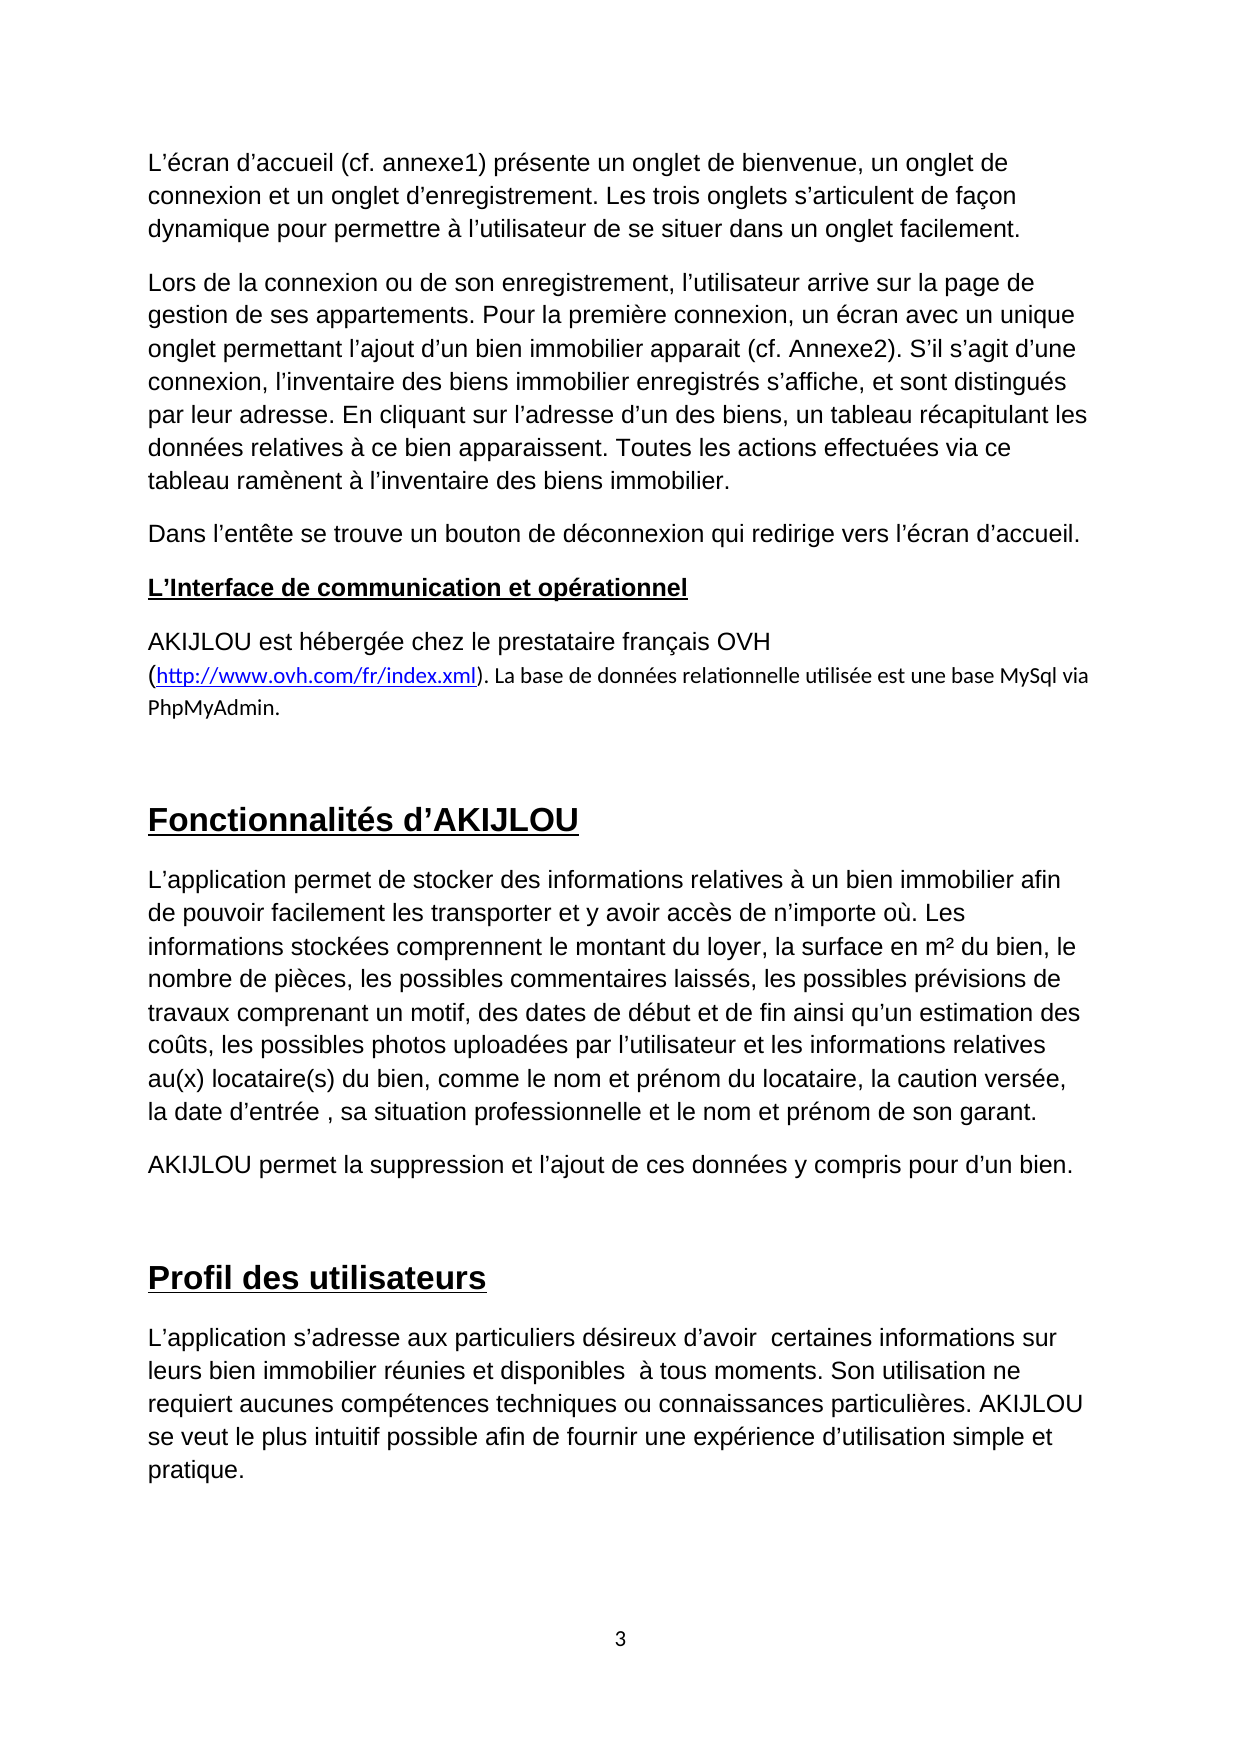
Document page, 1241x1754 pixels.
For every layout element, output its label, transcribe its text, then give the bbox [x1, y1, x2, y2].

text L’application s’adresse aux particuliers désireux d’avoir certaines informations sur leurs bien immobilier réunies et disponibles à tous moments. Son utilisation ne requiert aucunes compétences techniques ou connaissances particulières. AKIJLOU se veut le plus intuitif possible afin de fournir une expérience d’utilisation simple et pratique. [148, 1323, 1093, 1484]
text Lors de la connexion ou de son enregistrement, l’utilisateur arrive sur la page de gestion de ses appartements. Pour la première connexion, un écran avec un unique onglet permettant l’ajout d’un bien immobilier apparait (cf. Annexe2). S’il s’agit d’une connexion, l’inventaire des biens immobilier enregistrés s’affiche, et sont distingués par leur adresse. En cliquant sur l’adresse d’un des biens, un tableau récapitulant les données relatives à ce bien apparaissent. Toutes les actions effectuées via ce tableau ramènent à l’inventaire des biens immobilier. [148, 267, 1093, 494]
text L’application permet de stocker des informations relatives à un bien immobilier afin de pouvoir facilement les transporter et y avoir accès de n’importe où. Les informations stockées comprennent le montant du loyer, la surface en m² du bien, le nombre de pièces, les possibles commentaires laissés, les possibles prévisions de travaux comprenant un motif, des dates de début et de fin ainsi qu’un estimation des coûts, les possibles photos uploadées par l’utilisateur et les informations relatives au(x) locataire(s) du bien, comme le nom et prénom du locataire, la caution versée, la date d’entrée , sa situation professionnelle et le nom et prénom de son garant. [148, 865, 1093, 1125]
text AKIJLOU permet la suppression et l’ajout de ces données y compris pour d’un bien. [148, 1150, 1093, 1179]
text Fonctionnalités d’AKIJLOU [148, 800, 1093, 839]
text Profil des utilisateurs [148, 1258, 1093, 1297]
text L’Interface de communication et opérationnel [148, 573, 1093, 602]
text Dans l’entête se trouve un bouton de déconnexion qui redirige vers l’écran d’accueil. [148, 519, 1093, 548]
text AKIJLOU est hébergée chez le prestataire français OVH (http://www.ovh.com/fr/index.xml). La base de données relationnelle utilisée est une base MySql via PhpMyAdmin. [148, 627, 1093, 722]
text L’écran d’accueil (cf. annexe1) présente un onglet de bienvenue, un onglet de connexion et un onglet d’enregistrement. Les trois onglets s’articulent de façon dynamique pour permettre à l’utilisateur de se situer dans un onglet facilement. [148, 148, 1093, 242]
